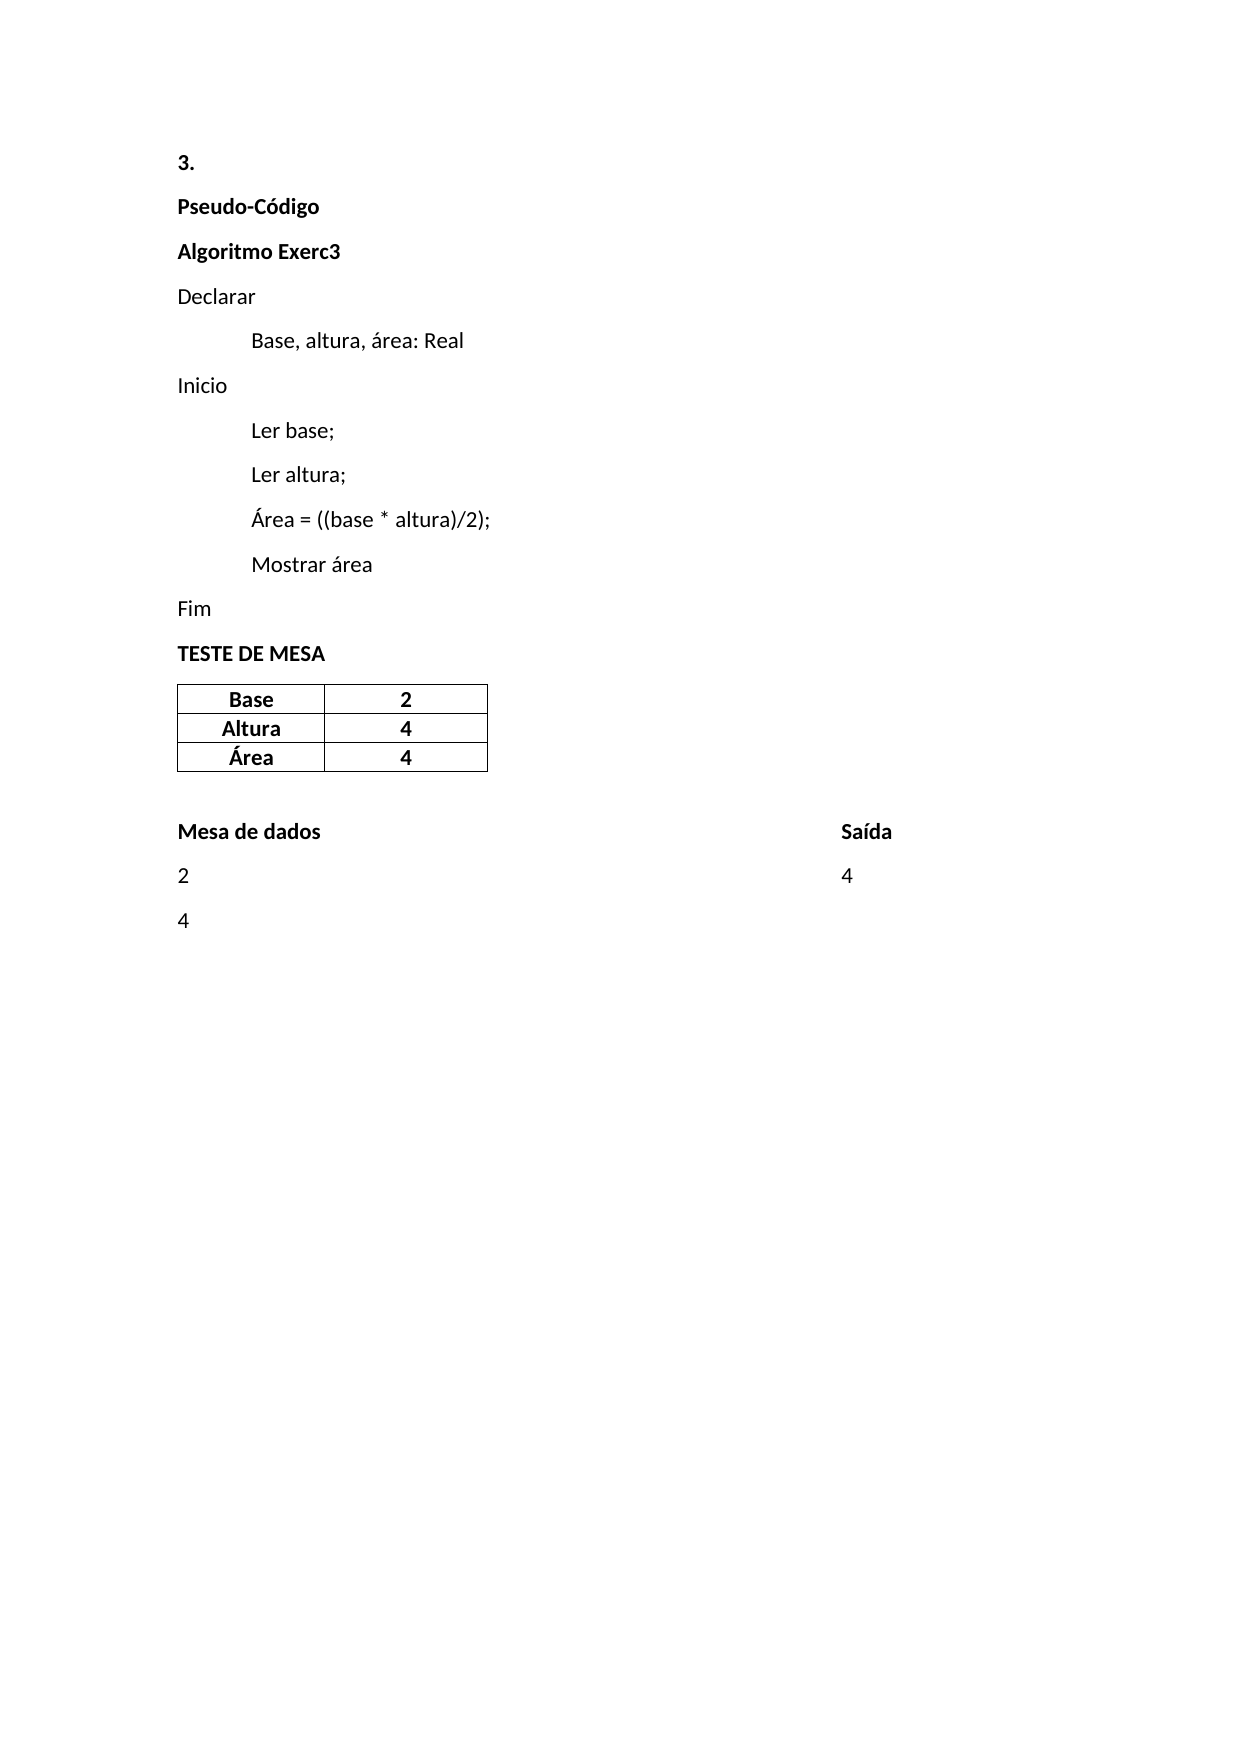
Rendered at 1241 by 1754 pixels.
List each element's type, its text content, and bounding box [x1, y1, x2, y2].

text Inicio [177, 371, 1063, 399]
text TESTE DE MESA [177, 639, 1063, 667]
text Ler base; [177, 416, 1063, 444]
table_header Base [178, 685, 324, 713]
text Declarar [177, 282, 1063, 310]
text 3. [177, 148, 1063, 176]
text 4 [177, 906, 1063, 934]
text 2 4 [177, 862, 1063, 889]
text Mostrar área [177, 550, 1063, 578]
table_header 2 [325, 685, 487, 713]
table_cell 4 [325, 743, 487, 771]
table_cell 4 [325, 714, 487, 742]
text Mesa de dados Saída [177, 817, 1063, 845]
text Algoritmo Exerc3 [177, 237, 1063, 265]
text Área = ((base * altura)/2); [177, 505, 1063, 533]
text Fim [177, 594, 1063, 623]
table_cell Altura [178, 714, 324, 742]
table_cell Área [178, 743, 324, 771]
text Pseudo-Código [177, 192, 1063, 220]
text Ler altura; [177, 461, 1063, 488]
text Base, altura, área: Real [177, 326, 1063, 354]
